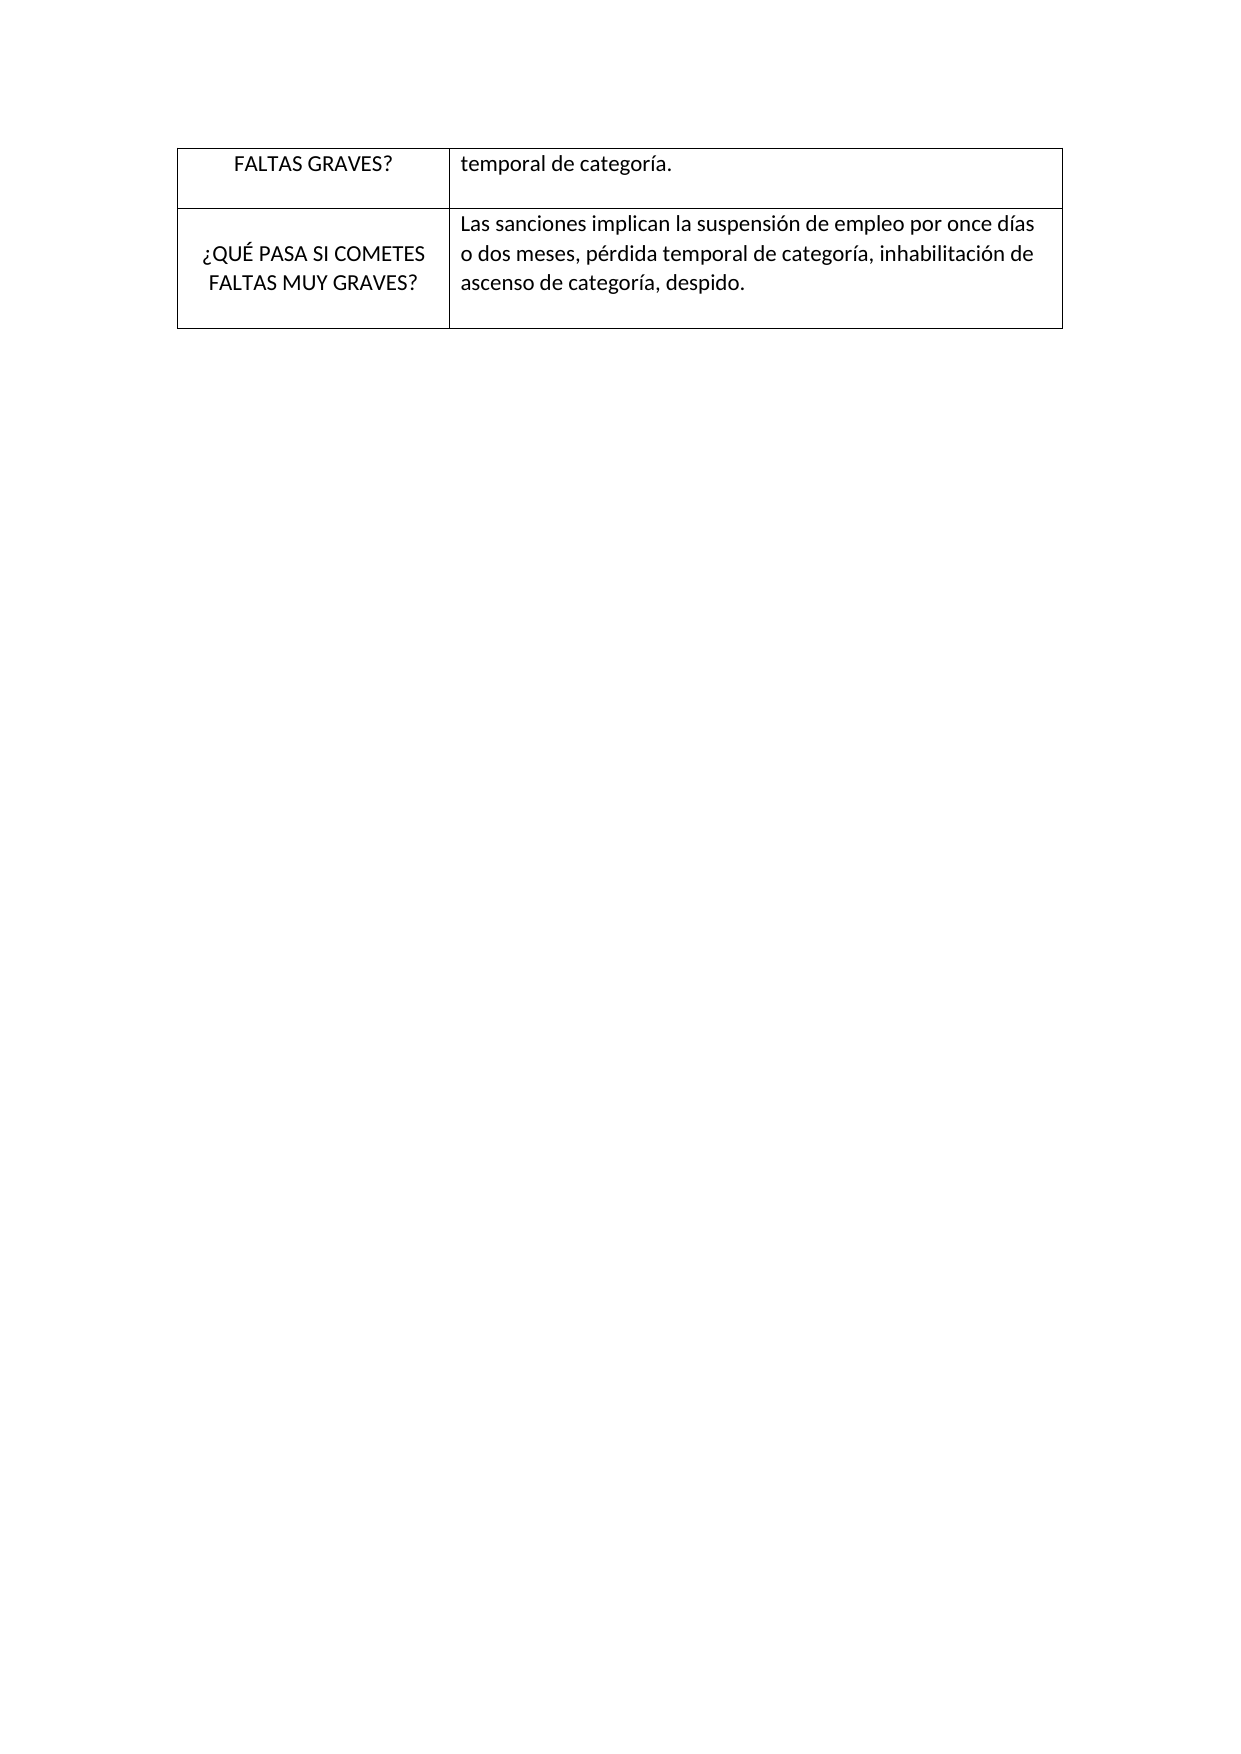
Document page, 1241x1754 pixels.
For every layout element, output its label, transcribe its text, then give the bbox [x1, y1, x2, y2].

table_cell Las sanciones implican la suspensión de empleo por once días o dos meses, pérdida temporal de categoría, inhabilitación de ascenso de categoría, despido. [450, 209, 1062, 328]
table_cell ¿QUÉ PASA SI COMETES FALTAS MUY GRAVES? [178, 209, 449, 328]
table_cell ¿QUÉ PASA SI COMETES FALTAS GRAVES? [178, 149, 449, 208]
